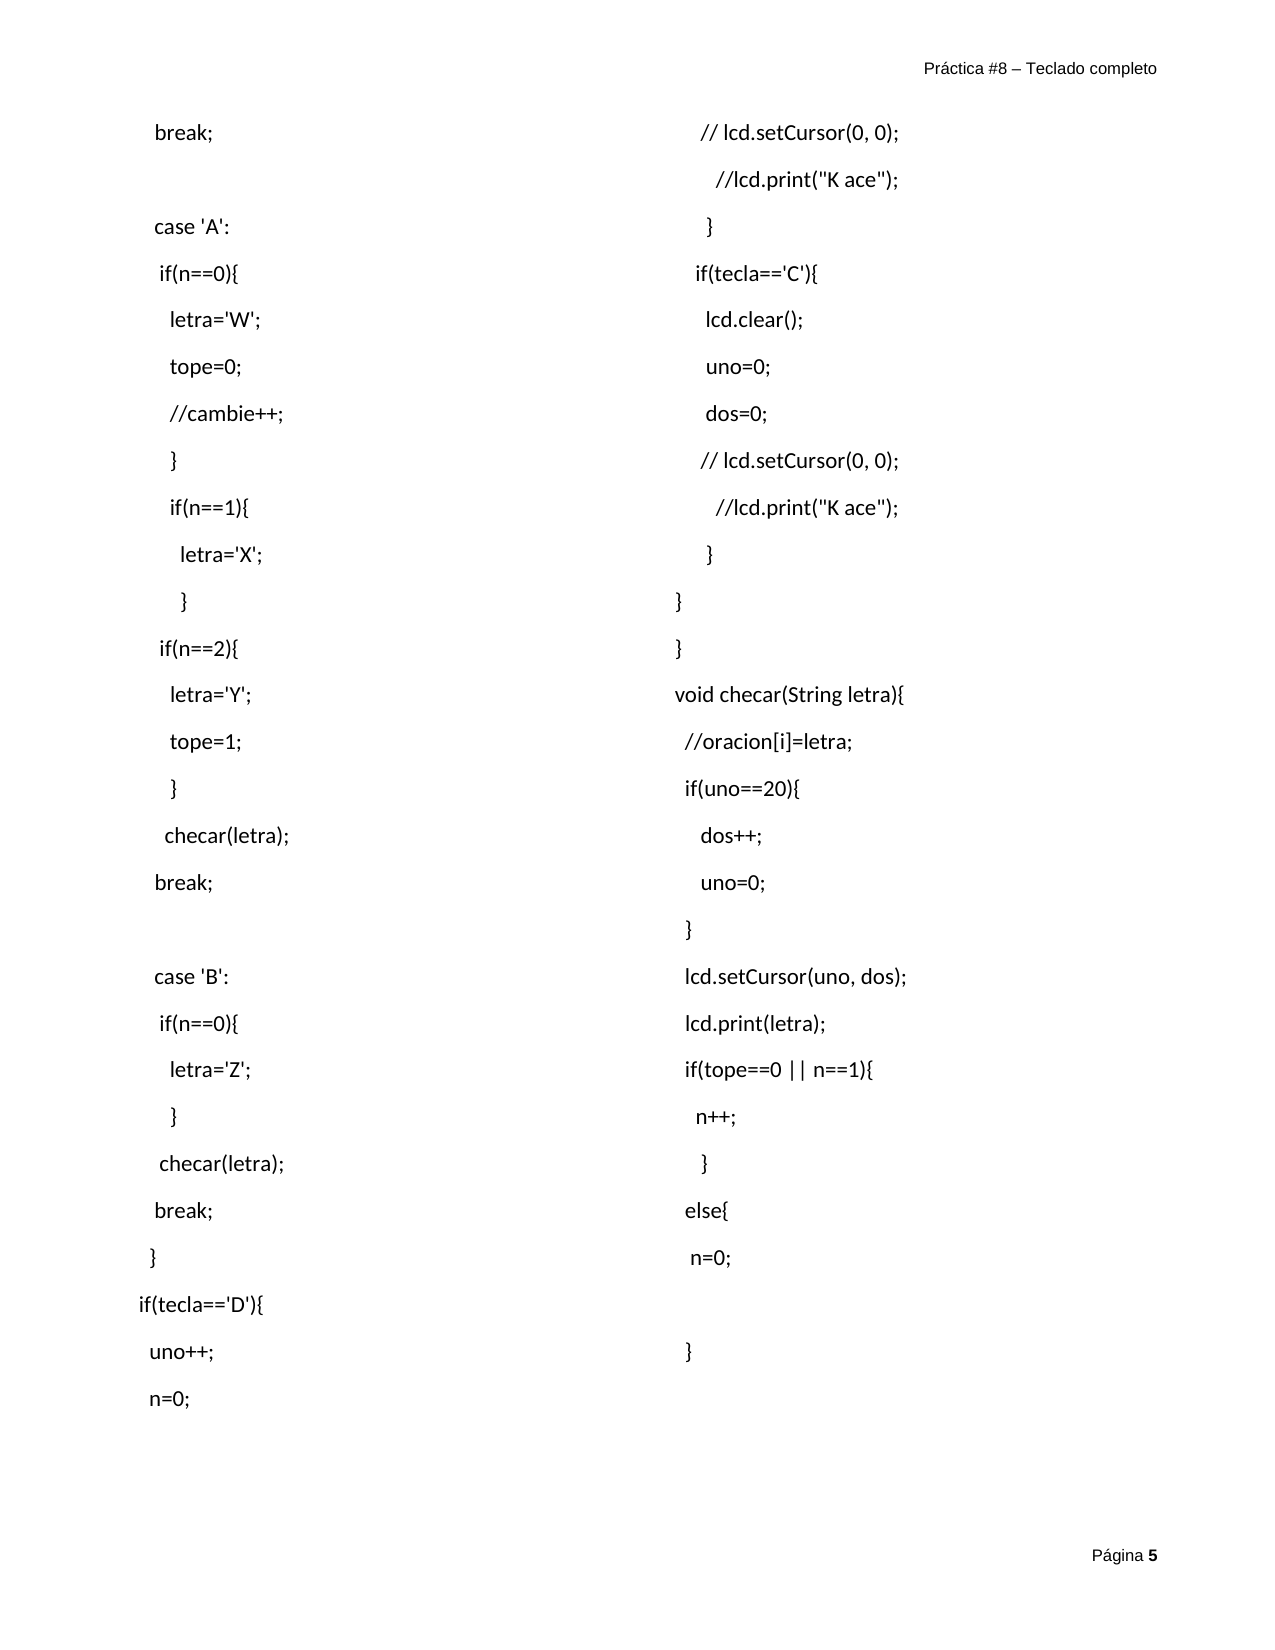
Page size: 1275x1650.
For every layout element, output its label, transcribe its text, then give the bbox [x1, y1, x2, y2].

text else{ [674, 1196, 1156, 1224]
text uno=0; [674, 352, 1156, 380]
text if(n==1){ [118, 493, 599, 521]
text break; [118, 118, 599, 146]
text uno=0; [674, 868, 1156, 896]
text letra='Z'; [118, 1056, 599, 1083]
text //lcd.print("K ace"); [674, 493, 1156, 521]
text tope=1; [118, 727, 599, 755]
text checar(letra); [118, 1149, 599, 1177]
text n=0; [674, 1243, 1156, 1271]
text letra='W'; [118, 306, 599, 333]
text tope=0; [118, 352, 599, 380]
text if(n==0){ [118, 259, 599, 287]
text } [674, 212, 1156, 240]
text } [118, 1102, 599, 1130]
text void checar(String letra){ [674, 681, 1156, 708]
text } [674, 1149, 1156, 1177]
text if(tope==0 || n==1){ [674, 1056, 1156, 1083]
text n=0; [118, 1384, 599, 1412]
text break; [118, 868, 599, 896]
text lcd.print(letra); [674, 1009, 1156, 1037]
text } [674, 915, 1156, 943]
text //oracion[i]=letra; [674, 727, 1156, 755]
text case 'B': [118, 962, 599, 990]
text lcd.setCursor(uno, dos); [674, 962, 1156, 990]
text letra='X'; [118, 540, 599, 568]
text } [118, 587, 599, 615]
text if(tecla=='C'){ [674, 259, 1156, 287]
text // lcd.setCursor(0, 0); [674, 446, 1156, 474]
text letra='Y'; [118, 681, 599, 708]
text } [674, 1337, 1156, 1365]
text } [674, 634, 1156, 662]
text if(uno==20){ [674, 774, 1156, 802]
text //cambie++; [118, 399, 599, 427]
text } [118, 446, 599, 474]
text break; [118, 1196, 599, 1224]
text if(n==0){ [118, 1009, 599, 1037]
text } [118, 774, 599, 802]
text lcd.clear(); [674, 306, 1156, 333]
text // lcd.setCursor(0, 0); [674, 118, 1156, 146]
text } [674, 540, 1156, 568]
text n++; [674, 1102, 1156, 1130]
text if(n==2){ [118, 634, 599, 662]
text dos=0; [674, 399, 1156, 427]
text case 'A': [118, 212, 599, 240]
text } [118, 1243, 599, 1271]
text } [674, 587, 1156, 615]
text checar(letra); [118, 821, 599, 849]
text //lcd.print("K ace"); [674, 165, 1156, 193]
text if(tecla=='D'){ [118, 1290, 599, 1318]
text dos++; [674, 821, 1156, 849]
text uno++; [118, 1337, 599, 1365]
